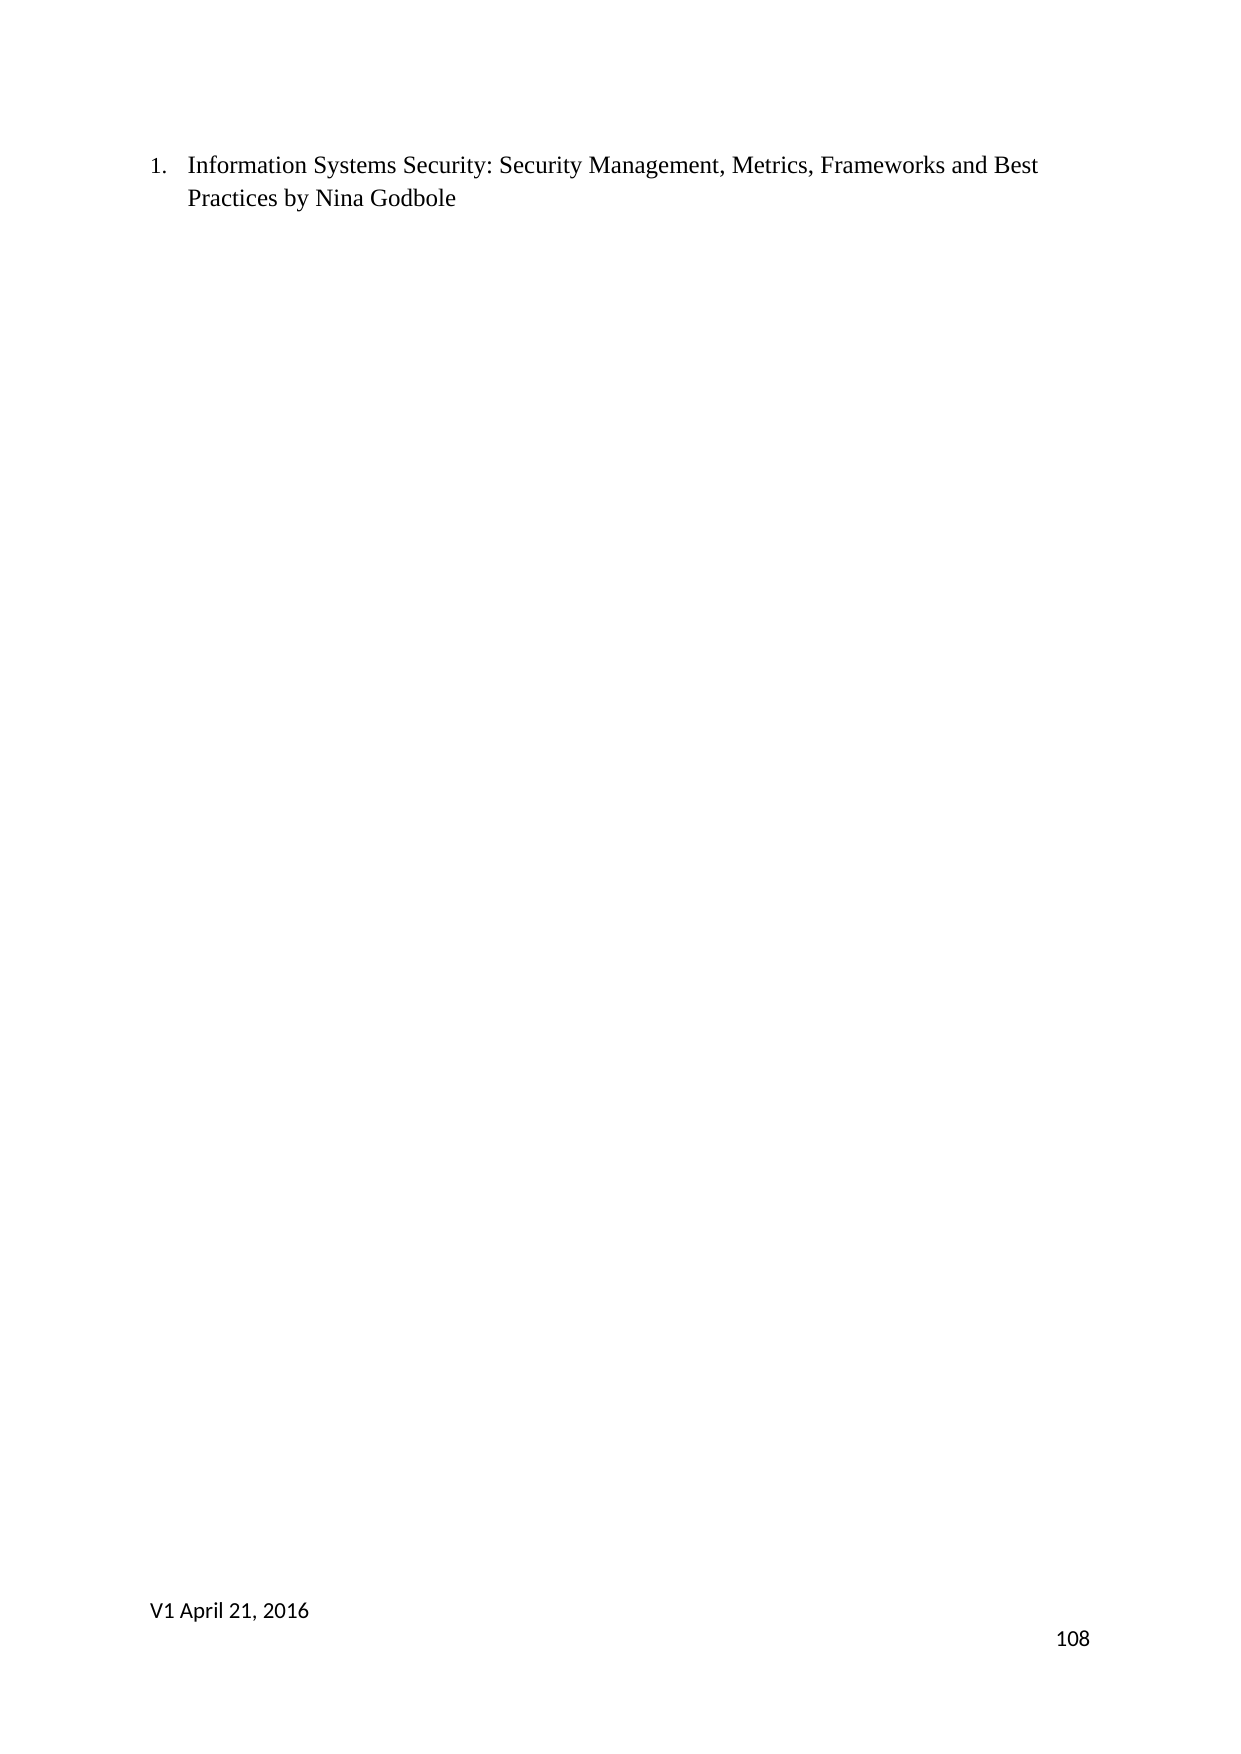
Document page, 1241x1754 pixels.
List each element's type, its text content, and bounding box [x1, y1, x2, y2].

list Information Systems Security: Security Management, Metrics, Frameworks and Best Practices by Nina Godbole [150, 150, 1090, 212]
